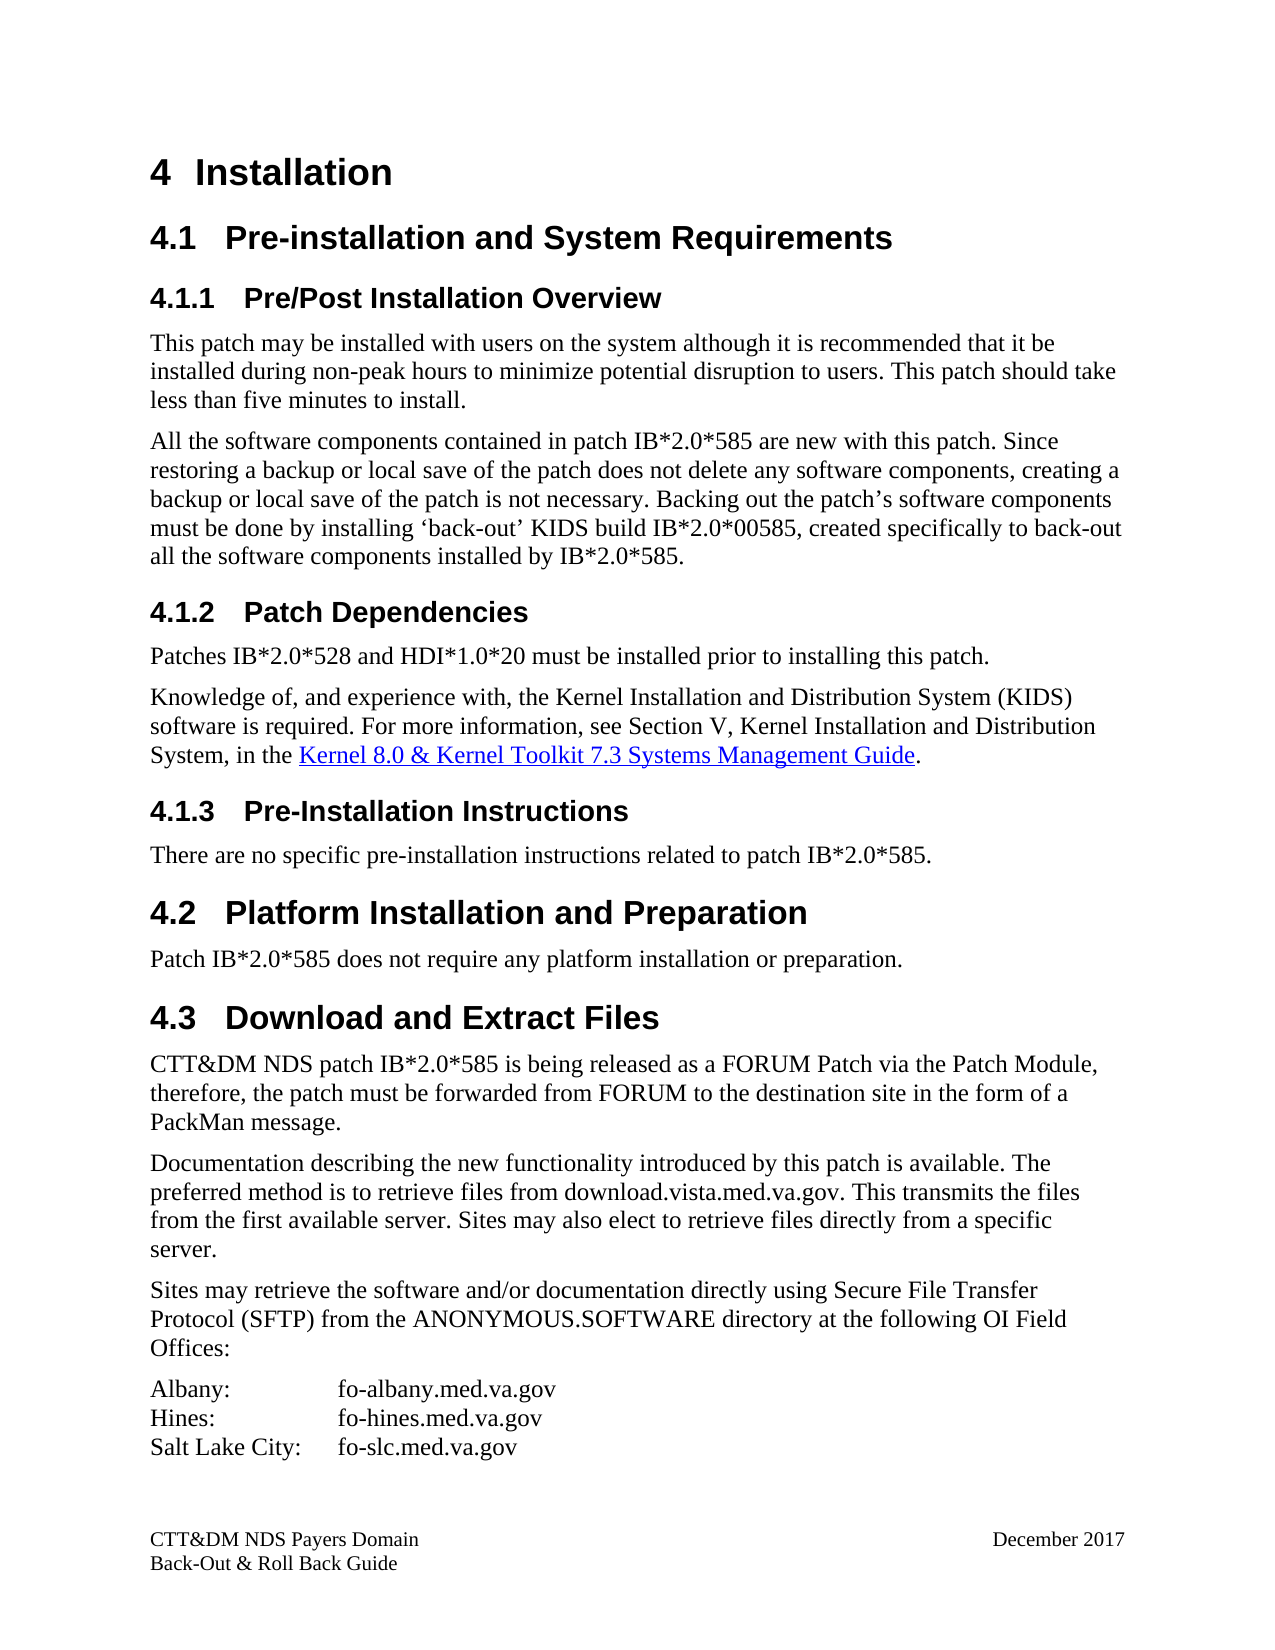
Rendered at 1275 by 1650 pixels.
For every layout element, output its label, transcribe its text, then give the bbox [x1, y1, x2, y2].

subtitle Platform Installation and Preparation [150, 893, 1125, 932]
text Hines: fo-hines.med.va.gov [150, 1403, 1125, 1432]
subtitle Pre-installation and System Requirements [150, 218, 1125, 257]
subtitle Pre/Post Installation Overview [150, 282, 1125, 315]
text Documentation describing the new functionality introduced by this patch is available. The preferred method is to retrieve files from download.vista.med.va.gov. This transmits the files from the first available server. Sites may also elect to retrieve files directly from a specific server. [150, 1148, 1125, 1263]
text All the software components contained in patch IB*2.0*585 are new with this patch. Since restoring a backup or local save of the patch does not delete any software components, creating a backup or local save of the patch is not necessary. Backing out the patch’s software components must be done by installing ‘back-out’ KIDS build IB*2.0*00585, created specifically to back-out all the software components installed by IB*2.0*585. [150, 426, 1125, 570]
text Sites may retrieve the software and/or documentation directly using Secure File Transfer Protocol (SFTP) from the ANONYMOUS.SOFTWARE directory at the following OI Field Offices: [150, 1275, 1125, 1362]
subtitle Installation [150, 150, 1125, 193]
text Salt Lake City: fo-slc.med.va.gov [150, 1432, 1125, 1460]
text Patches IB*2.0*528 and HDI*1.0*20 must be installed prior to installing this patch. [150, 641, 1125, 670]
text This patch may be installed with users on the system although it is recommended that it be installed during non-peak hours to minimize potential disruption to users. This patch should take less than five minutes to install. [150, 328, 1125, 414]
text Albany: fo-albany.med.va.gov [150, 1374, 1125, 1403]
subtitle Pre-Installation Instructions [150, 794, 1125, 827]
text Knowledge of, and experience with, the Kernel Installation and Distribution System (KIDS) software is required. For more information, see Section V, Kernel Installation and Distribution System, in the Kernel 8.0 & Kernel Toolkit 7.3 Systems Management Guide. [150, 682, 1125, 769]
text There are no specific pre-installation instructions related to patch IB*2.0*585. [150, 840, 1125, 868]
text CTT&DM NDS patch IB*2.0*585 is being released as a FORUM Patch via the Patch Module, therefore, the patch must be forwarded from FORUM to the destination site in the form of a PackMan message. [150, 1049, 1125, 1135]
subtitle Download and Extract Files [150, 998, 1125, 1037]
subtitle Patch Dependencies [150, 595, 1125, 629]
text Patch IB*2.0*585 does not require any platform installation or preparation. [150, 944, 1125, 973]
